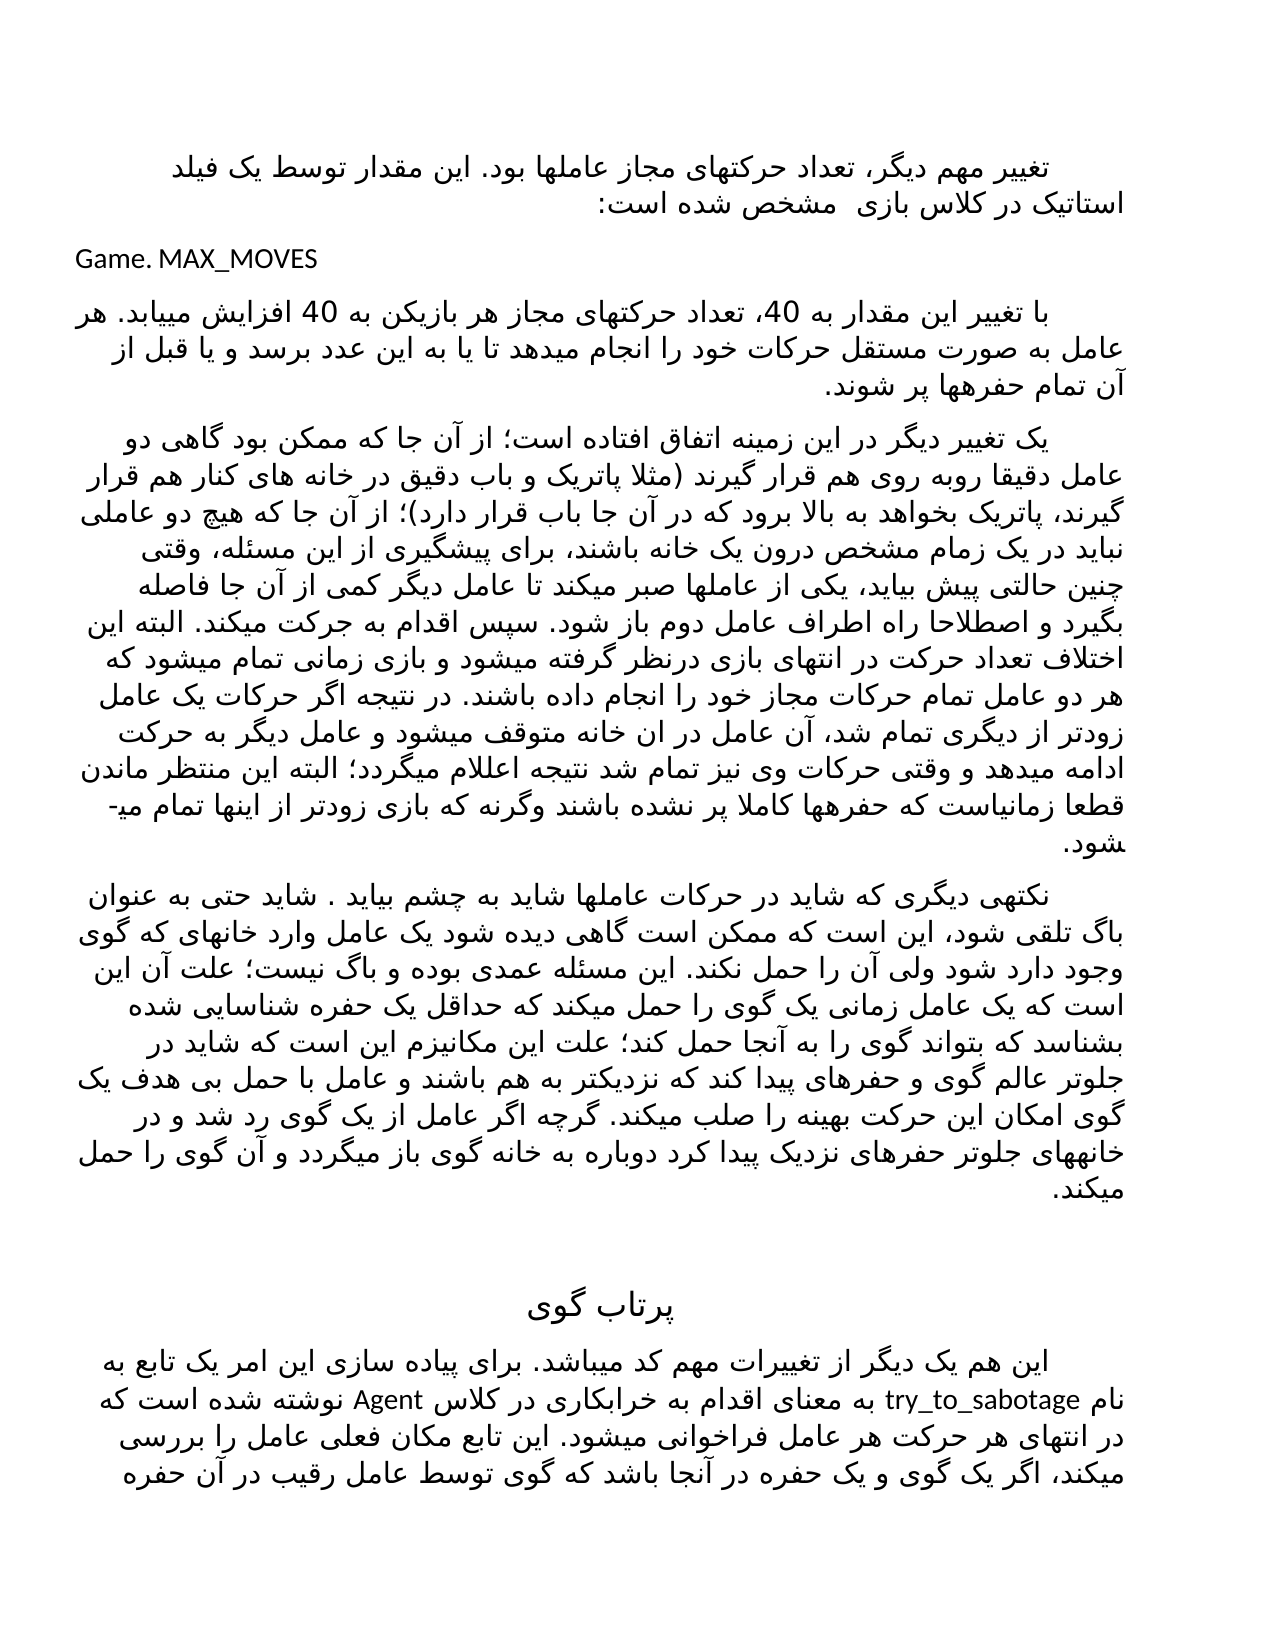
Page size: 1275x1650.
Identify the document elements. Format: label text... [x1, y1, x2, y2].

text یک تغییر دیگر در این زمینه اتفاق افتاده است؛ از آن جا که ممکن بود گاهی دو عامل دقیقا روبه روی هم قرار گیرند (مثلا پاتریک و باب دقیق در خانه های کنار هم قرار گیرند، پاتریک بخواهد به بالا برود که در آن جا باب قرار دارد)؛ از آن جا که هیچ دو عاملی نباید در یک زمام مشخص درون یک خانه باشند، برای پیشگیری از این مسئله، وقتی چنین حالتی پیش بیاید، یکی از عاملها صبر میکند تا عامل دیگر کمی از آن جا فاصله بگیرد و اصطلاحا راه اطراف عامل دوم باز شود. سپس اقدام به جرکت میکند. البته این اختلاف تعداد حرکت در انتهای بازی درنظر گرفته میشود و بازی زمانی تمام میشود که هر دو عامل تمام حرکات مجاز خود را انجام داده باشند. در نتیجه اگر حرکات یک عامل زودتر از دیگری تمام شد، آن عامل در ان خانه متوقف میشود و عامل دیگر به حرکت ادامه میدهد و وقتی حرکات وی نیز تمام شد نتیجه اعللام میگردد؛ البته این منتظر ماندن قطعا زمانیاست که حفرهها کاملا پر نشده باشند وگرنه که بازی زودتر از اینها تمام میشود. [75, 422, 1125, 859]
text تغییر مهم دیگر، تعداد حرکتهای مجاز عاملها بود. این مقدار توسط یک فیلد استاتیک در کلاس بازی مشخص شده است: [75, 150, 1125, 221]
text نکتهی دیگری که شاید در حرکات عاملها شاید به چشم بیاید . شاید حتی به عنوان باگ تلقی شود، این است که ممکن است گاهی دیده شود یک عامل وارد خانهای که گوی وجود دارد شود ولی آن را حمل نکند. این مسئله عمدی بوده و باگ نیست؛ علت آن این است که یک عامل زمانی یک گوی را حمل میکند که حداقل یک حفره شناسایی شده بشناسد که بتواند گوی را به آنجا حمل کند؛ علت این مکانیزم این است که شاید در جلوتر عالم گوی و حفرهای پیدا کند که نزدیکتر به هم باشند و عامل با حمل بی هدف یک گوی امکان این حرکت بهینه را صلب میکند. گرچه اگر عامل از یک گوی رد شد و در خانههای جلوتر حفرهای نزدیک پیدا کرد دوباره به خانه گوی باز میگردد و آن گوی را حمل میکند. [75, 878, 1125, 1206]
text پرتاب گوی [75, 1286, 1125, 1324]
text Game. MAX_MOVES [75, 240, 1125, 276]
text با تغییر این مقدار به 40، تعداد حرکتهای مجاز هر بازیکن به 40 افزایش مییابد. هر عامل به صورت مستقل حرکات خود را انجام میدهد تا یا به این عدد برسد و یا قبل از آن تمام حفرهها پر شوند. [75, 295, 1125, 402]
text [75, 1344, 1125, 1490]
